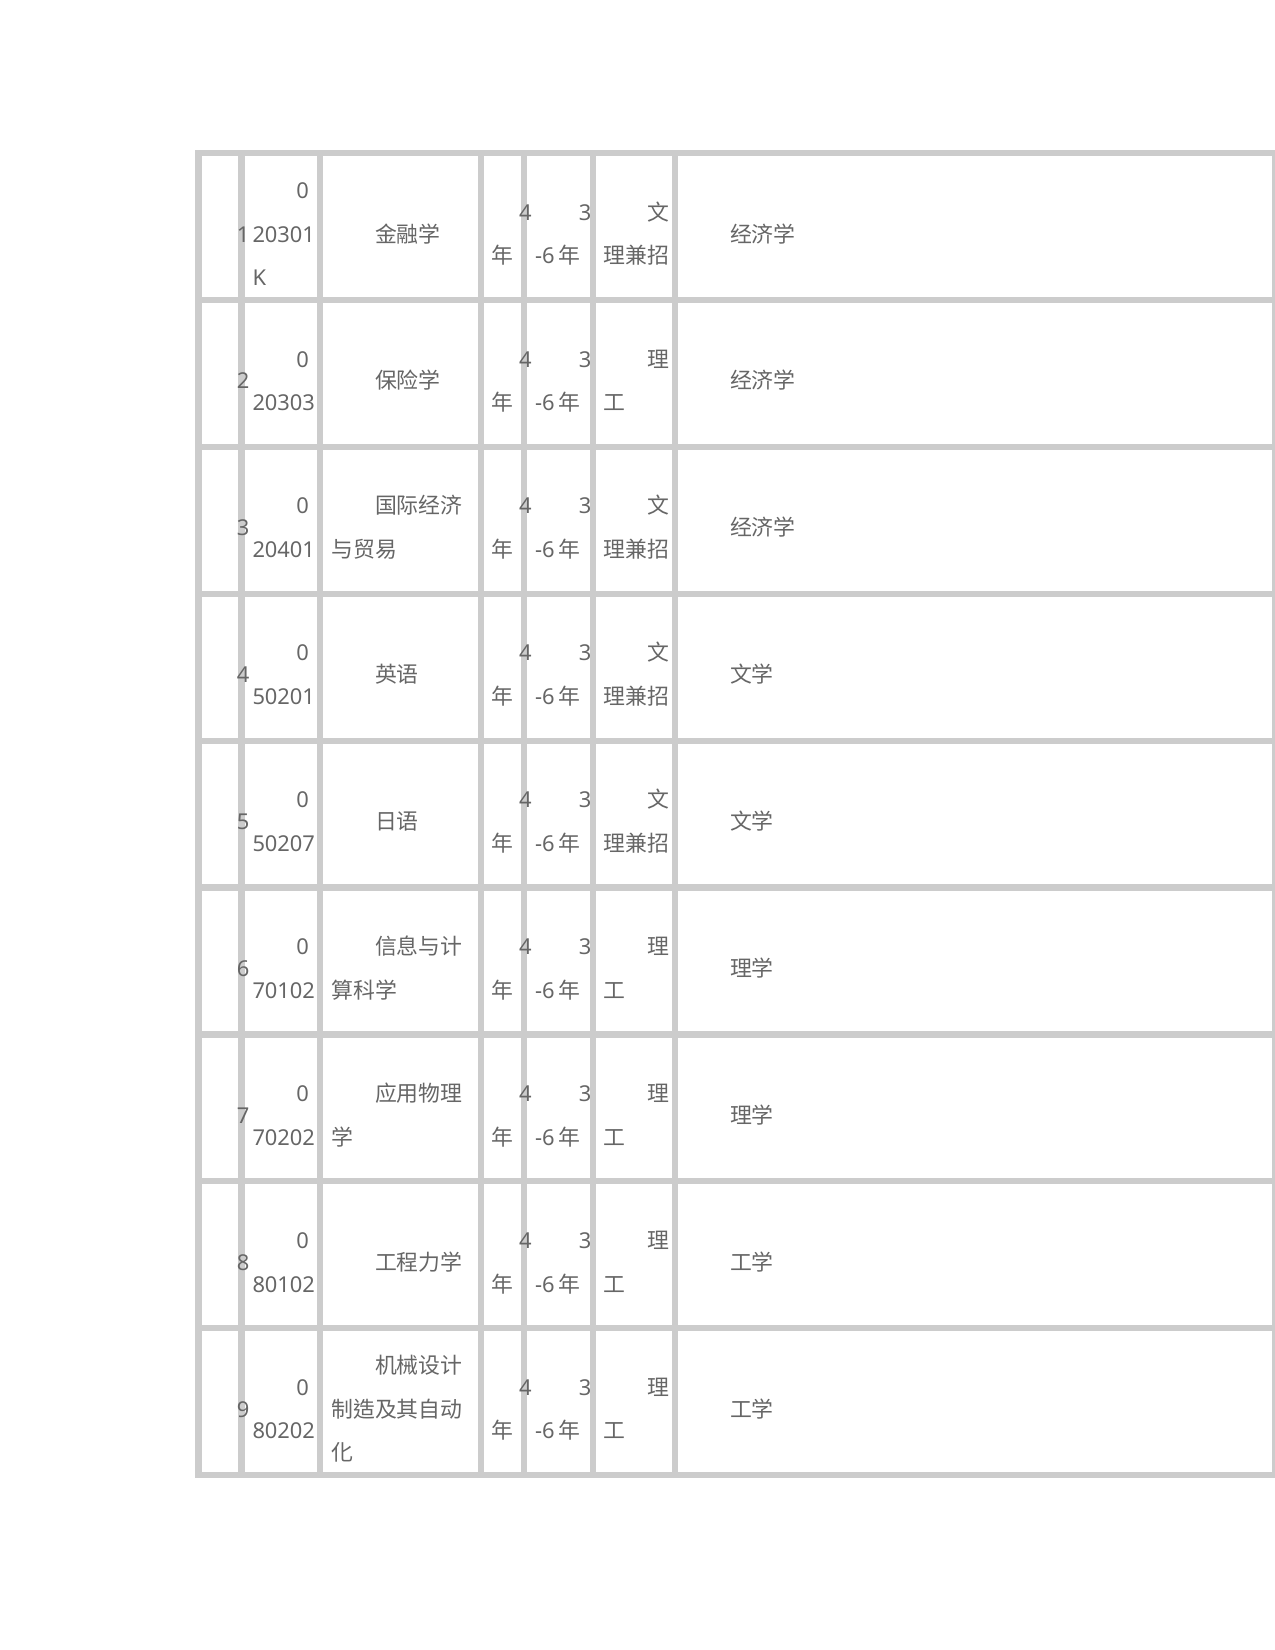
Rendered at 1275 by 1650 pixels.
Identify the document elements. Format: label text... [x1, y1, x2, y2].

table_cell 英语 [323, 597, 478, 737]
table_cell 日语 [323, 744, 478, 884]
table_cell 3-6年 [527, 156, 590, 297]
table_cell 6 [202, 891, 238, 1031]
table_cell 4年 [484, 891, 521, 1031]
table_cell 4 [202, 597, 238, 737]
table_cell 020303 [245, 303, 317, 444]
table_cell 3-6年 [527, 891, 590, 1031]
table_cell 5 [202, 744, 238, 884]
table_cell 4年 [484, 1038, 521, 1178]
table_cell 8 [202, 1184, 238, 1325]
table_cell 理工 [596, 1184, 672, 1325]
table_cell 文理兼招 [596, 597, 672, 737]
table_cell 050207 [245, 744, 317, 884]
table_cell 文理兼招 [596, 450, 672, 591]
table_cell 080102 [245, 1184, 317, 1325]
table_cell 020301K [245, 156, 317, 297]
table_cell 经济学 [678, 156, 1272, 297]
table_cell 3-6年 [527, 1038, 590, 1178]
table_cell 理学 [678, 891, 1272, 1031]
table_cell 工学 [678, 1184, 1272, 1325]
table_cell 经济学 [678, 450, 1272, 591]
table_cell 4年 [484, 1331, 521, 1472]
table_cell 文学 [678, 744, 1272, 884]
table_cell 理工 [596, 1331, 672, 1472]
table_cell 050201 [245, 597, 317, 737]
table_cell 应用物理学 [323, 1038, 478, 1178]
table_cell 3-6年 [527, 597, 590, 737]
table_cell 理学 [678, 1038, 1272, 1178]
table_cell 3-6年 [527, 450, 590, 591]
table_cell 经济学 [678, 303, 1272, 444]
table_cell 3-6年 [527, 303, 590, 444]
table_cell 机械设计制造及其自动化 [323, 1331, 478, 1472]
table_cell 理工 [596, 891, 672, 1031]
table_cell 4年 [484, 597, 521, 737]
table_cell 4年 [484, 744, 521, 884]
table_cell 080202 [245, 1331, 317, 1472]
table_cell 070202 [245, 1038, 317, 1178]
table_cell 文学 [678, 597, 1272, 737]
table_cell 2 [202, 303, 238, 444]
table_cell 3-6年 [527, 1184, 590, 1325]
table_cell 1 [202, 156, 238, 297]
table_cell 工学 [678, 1331, 1272, 1472]
table_cell 3 [202, 450, 238, 591]
table_cell 9 [202, 1331, 238, 1472]
table_cell 4年 [484, 303, 521, 444]
table_cell 工程力学 [323, 1184, 478, 1325]
table_cell 文理兼招 [596, 744, 672, 884]
table_cell 保险学 [323, 303, 478, 444]
table_cell 4年 [484, 450, 521, 591]
table_cell 文理兼招 [596, 156, 672, 297]
table_cell 信息与计算科学 [323, 891, 478, 1031]
table_cell 理工 [596, 303, 672, 444]
table_cell 金融学 [323, 156, 478, 297]
table_cell 020401 [245, 450, 317, 591]
table_cell 4年 [484, 1184, 521, 1325]
table_cell 4年 [484, 156, 521, 297]
table_cell 3-6年 [527, 744, 590, 884]
table_cell 国际经济与贸易 [323, 450, 478, 591]
table_cell 070102 [245, 891, 317, 1031]
table_cell 理工 [596, 1038, 672, 1178]
table_cell 3-6年 [527, 1331, 590, 1472]
table_cell 7 [202, 1038, 238, 1178]
